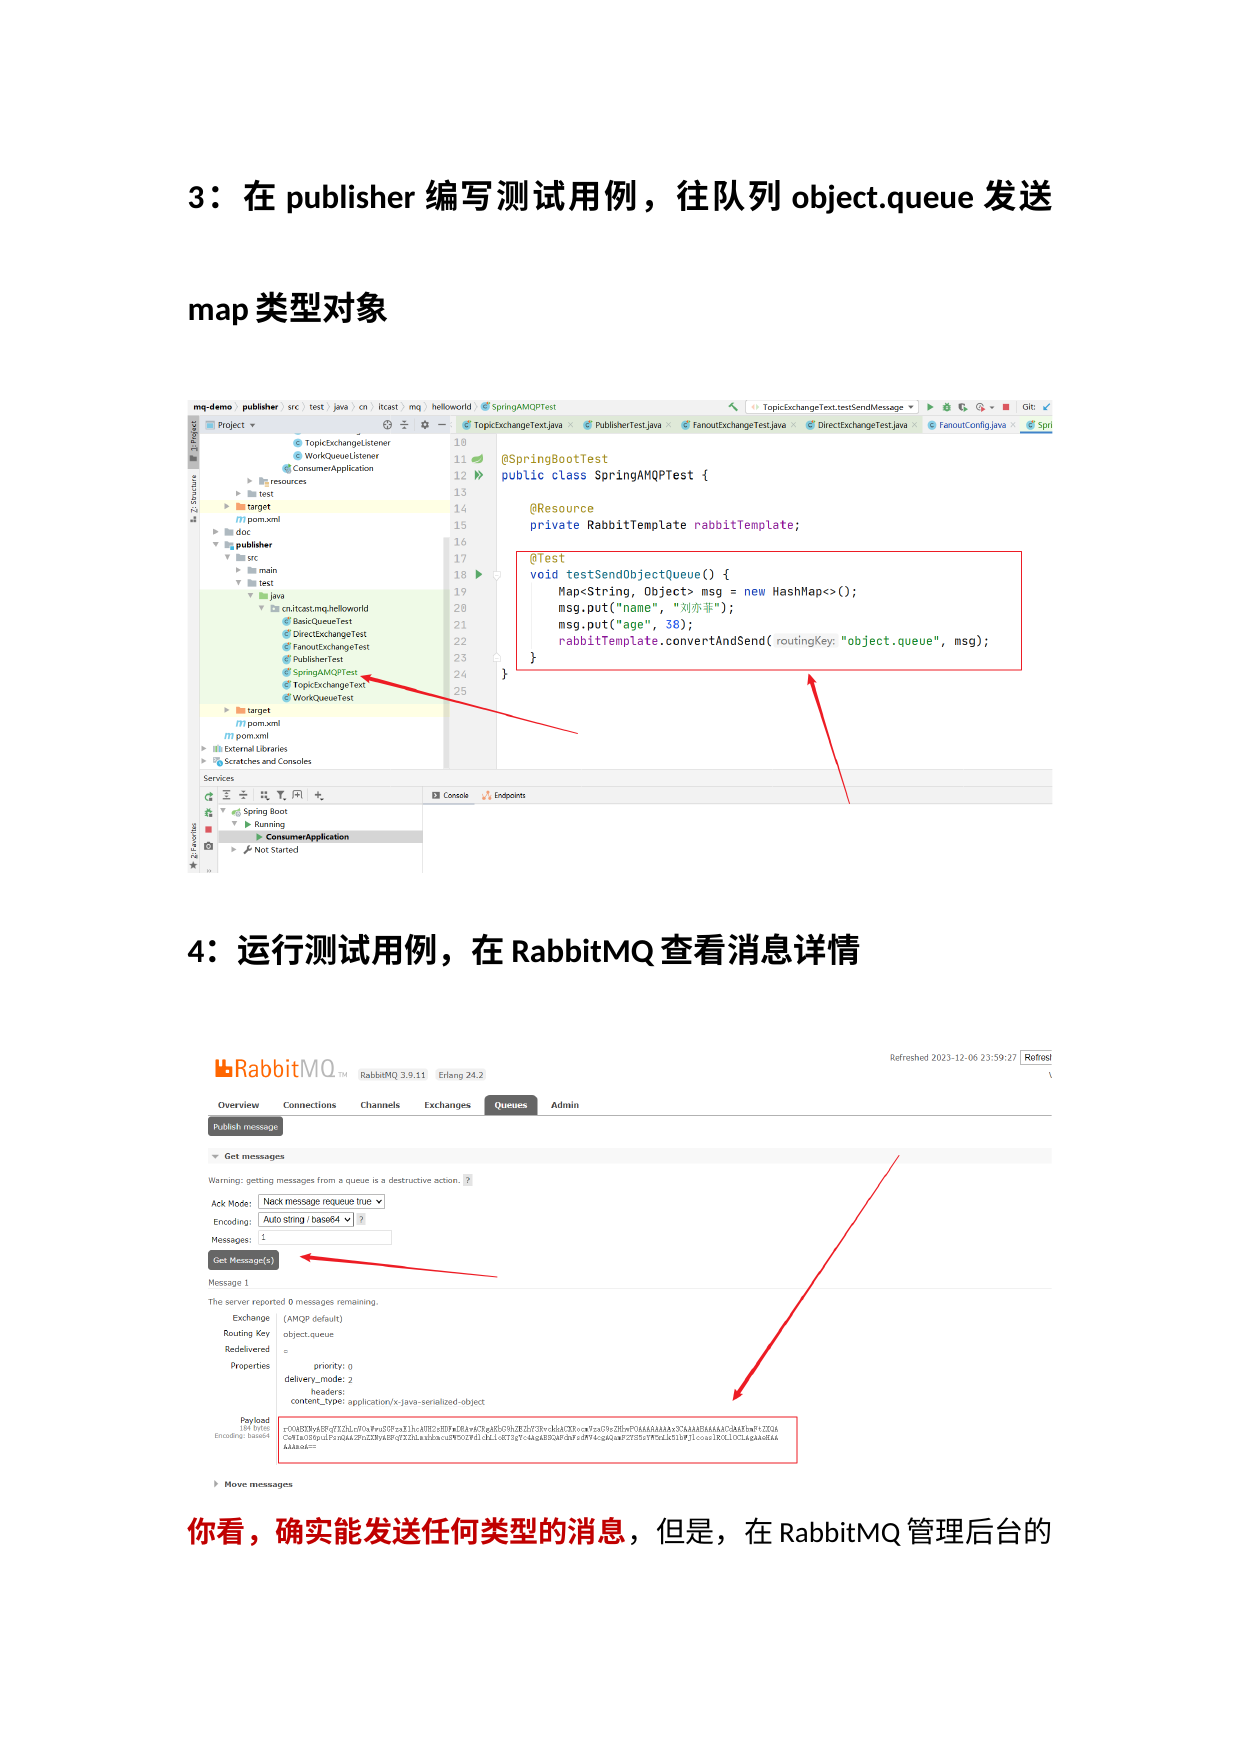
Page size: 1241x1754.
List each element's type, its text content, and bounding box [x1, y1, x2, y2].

picture [187, 400, 1053, 873]
picture [187, 1041, 1052, 1492]
subtitle 3：在publisher编写测试用例，往队列object.queue发送map类型对象 [187, 162, 1053, 339]
subtitle 4：运行测试用例，在RabbitMQ查看消息详情 [187, 915, 1053, 980]
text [187, 1497, 1053, 1562]
